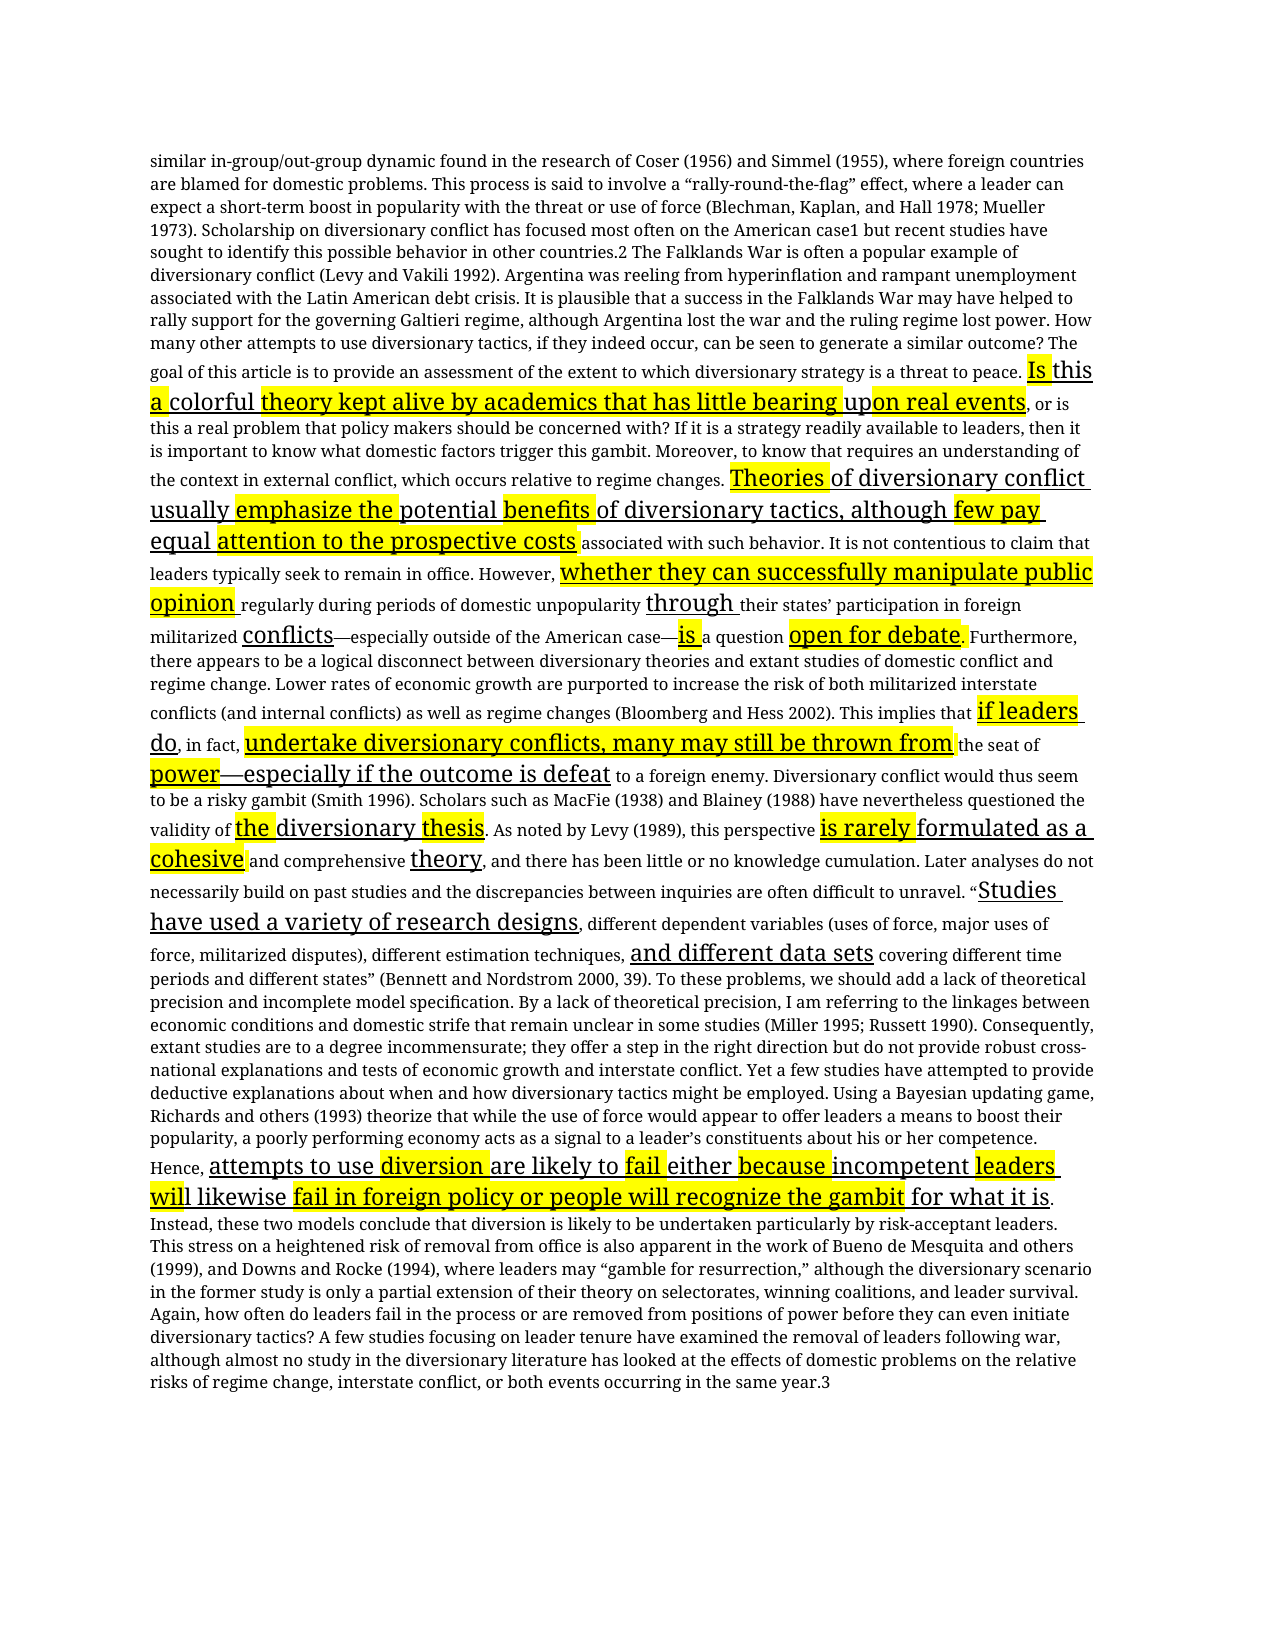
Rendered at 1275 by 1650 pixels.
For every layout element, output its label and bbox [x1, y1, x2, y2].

text [150, 150, 1095, 1394]
